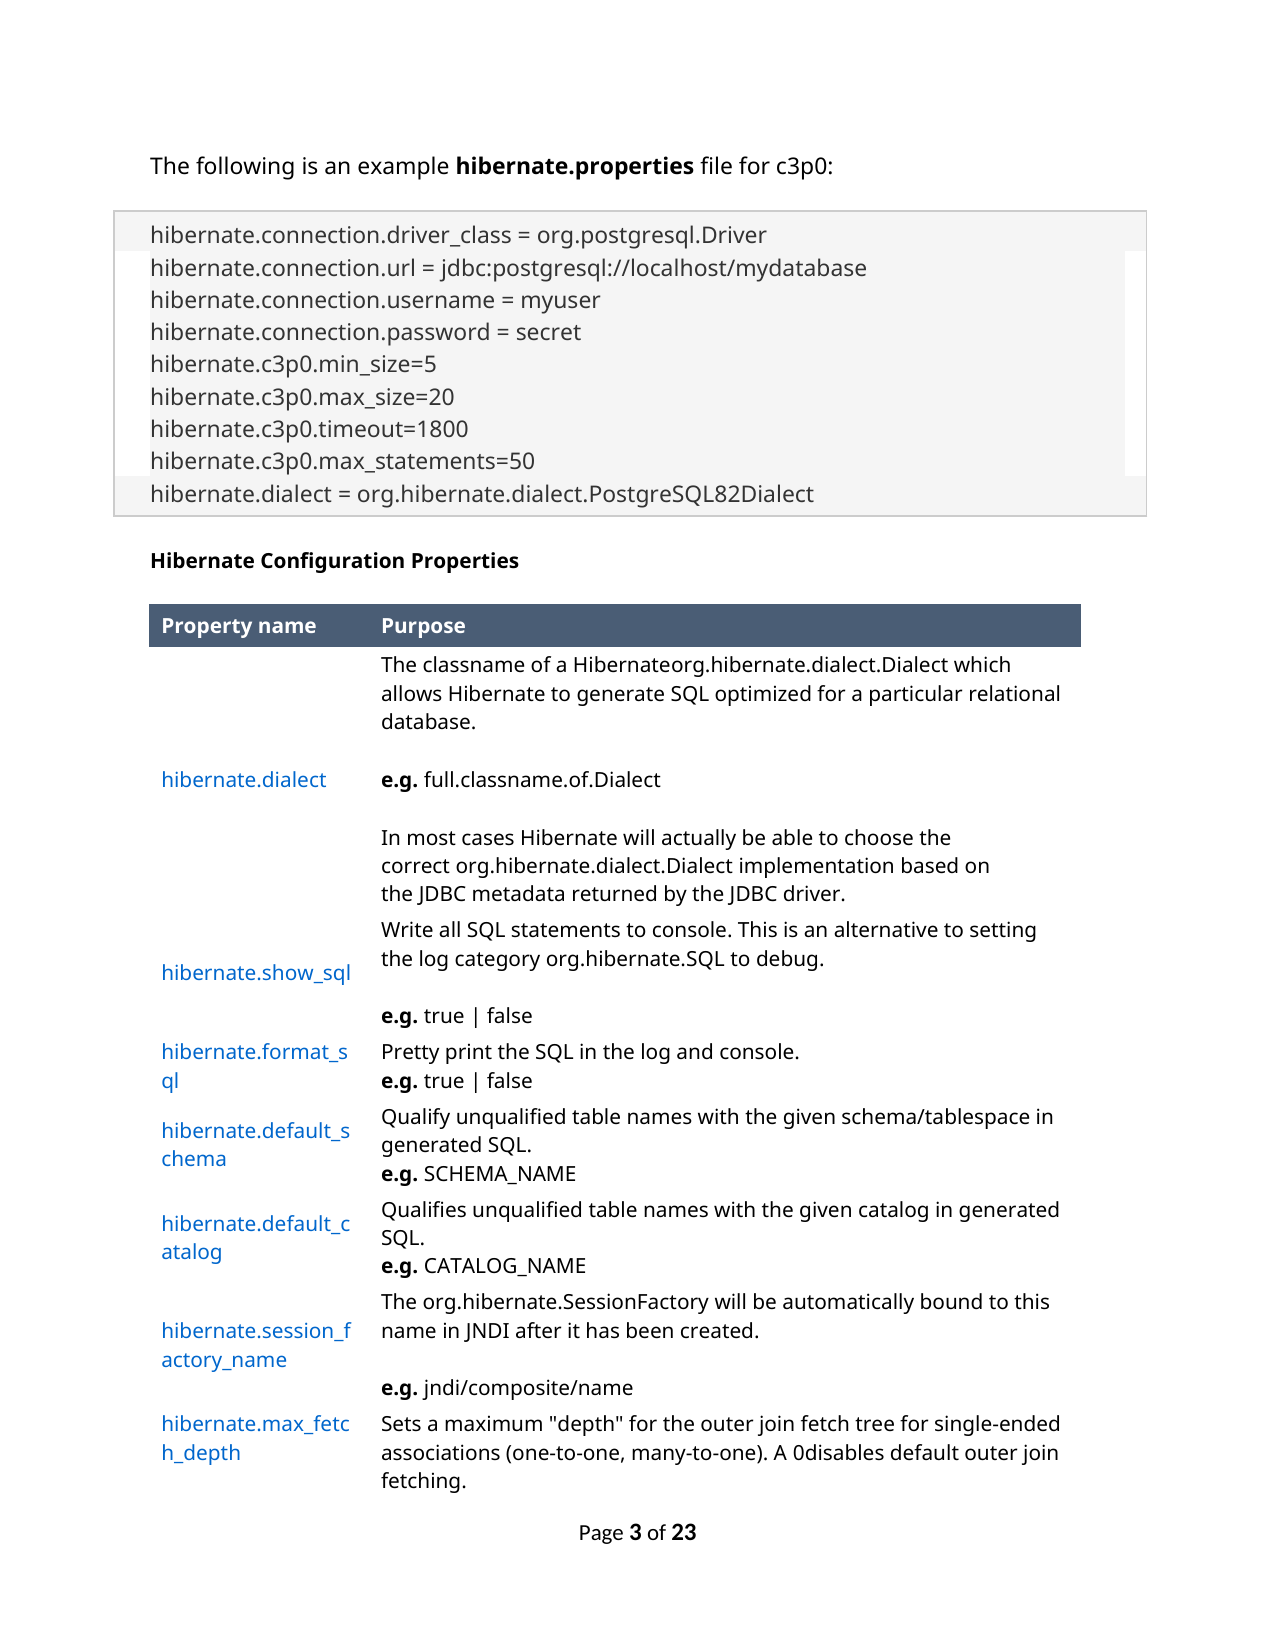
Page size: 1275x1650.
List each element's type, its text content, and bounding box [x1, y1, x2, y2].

table_header Purpose [368, 604, 1081, 647]
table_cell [368, 1406, 1081, 1498]
table_cell hibernate.dialect [149, 647, 368, 912]
text Hibernate Configuration Properties [150, 546, 1125, 574]
text hibernate.c3p0.timeout=1800 [150, 412, 1125, 444]
table_cell hibernate.default_catalog [149, 1191, 368, 1284]
table_cell Write all SQL statements to console. This is an alternative to setting the log category org.hibernate.SQL to debug. e.g. true | false [368, 912, 1081, 1034]
text hibernate.connection.driver_class = org.postgresql.Driver [115, 212, 1146, 251]
table_cell The org.hibernate.SessionFactory will be automatically bound to this name in JNDI after it has been created. e.g. jndi/composite/name [368, 1284, 1081, 1406]
text hibernate.c3p0.max_size=20 [150, 380, 1125, 412]
table_cell Qualifies unqualified table names with the given catalog in generated SQL. e.g. CATALOG_NAME [368, 1191, 1081, 1284]
table_cell The classname of a Hibernateorg.hibernate.dialect.Dialect which allows Hibernate to generate SQL optimized for a particular relational database. e.g. full.classname.of.Dialect In most cases Hibernate will actually be able to choose the correct org.hibernate.dialect.Dialect implementation based on the JDBC metadata returned by the JDBC driver. [368, 647, 1081, 912]
table_cell hibernate.max_fetch_depth [149, 1406, 368, 1498]
table_cell Qualify unqualified table names with the given schema/tablespace in generated SQL. e.g. SCHEMA_NAME [368, 1098, 1081, 1191]
table_header Property name [149, 604, 368, 647]
table_cell Pretty print the SQL in the log and console. e.g. true | false [368, 1034, 1081, 1098]
table_cell hibernate.show_sql [149, 912, 368, 1034]
text hibernate.dialect = org.hibernate.dialect.PostgreSQL82Dialect [115, 469, 1146, 515]
text hibernate.connection.username = myuser [150, 283, 1125, 315]
table_cell hibernate.session_factory_name [149, 1284, 368, 1406]
text hibernate.connection.password = secret [150, 315, 1125, 347]
table_cell hibernate.format_sql [149, 1034, 368, 1098]
table_cell hibernate.default_schema [149, 1098, 368, 1191]
text hibernate.c3p0.max_statements=50 [150, 444, 1125, 469]
text hibernate.connection.url = jdbc:postgresql://localhost/mydatabase [150, 251, 1125, 283]
text The following is an example hibernate.properties file for c3p0: [150, 150, 1125, 181]
text hibernate.c3p0.min_size=5 [150, 347, 1125, 380]
